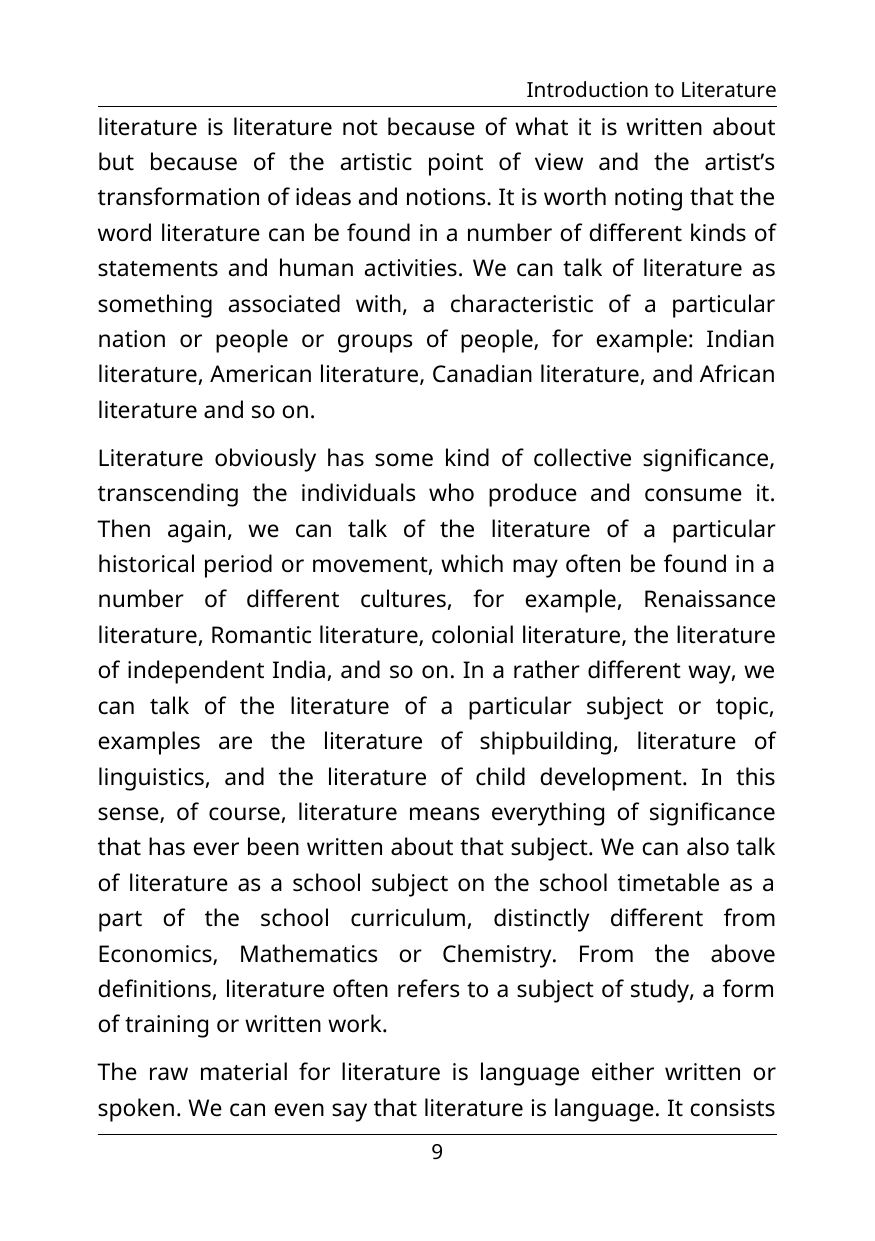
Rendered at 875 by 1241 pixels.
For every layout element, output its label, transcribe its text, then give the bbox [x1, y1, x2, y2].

text Literature obviously has some kind of collective significance, transcending the individuals who produce and consume it. Then again, we can talk of the literature of a particular historical period or movement, which may often be found in a number of different cultures, for example, Renaissance literature, Romantic literature, colonial literature, the literature of independent India, and so on. In a rather different way, we can talk of the literature of a particular subject or topic, examples are the literature of shipbuilding, literature of linguistics, and the literature of child development. In this sense, of course, literature means everything of significance that has ever been written about that subject. We can also talk of literature as a school subject on the school timetable as a part of the school curriculum, distinctly different from Economics, Mathematics or Chemistry. From the above definitions, literature often refers to a subject of study, a form of training or written work. [97, 438, 777, 1040]
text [97, 1052, 777, 1123]
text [97, 107, 777, 425]
